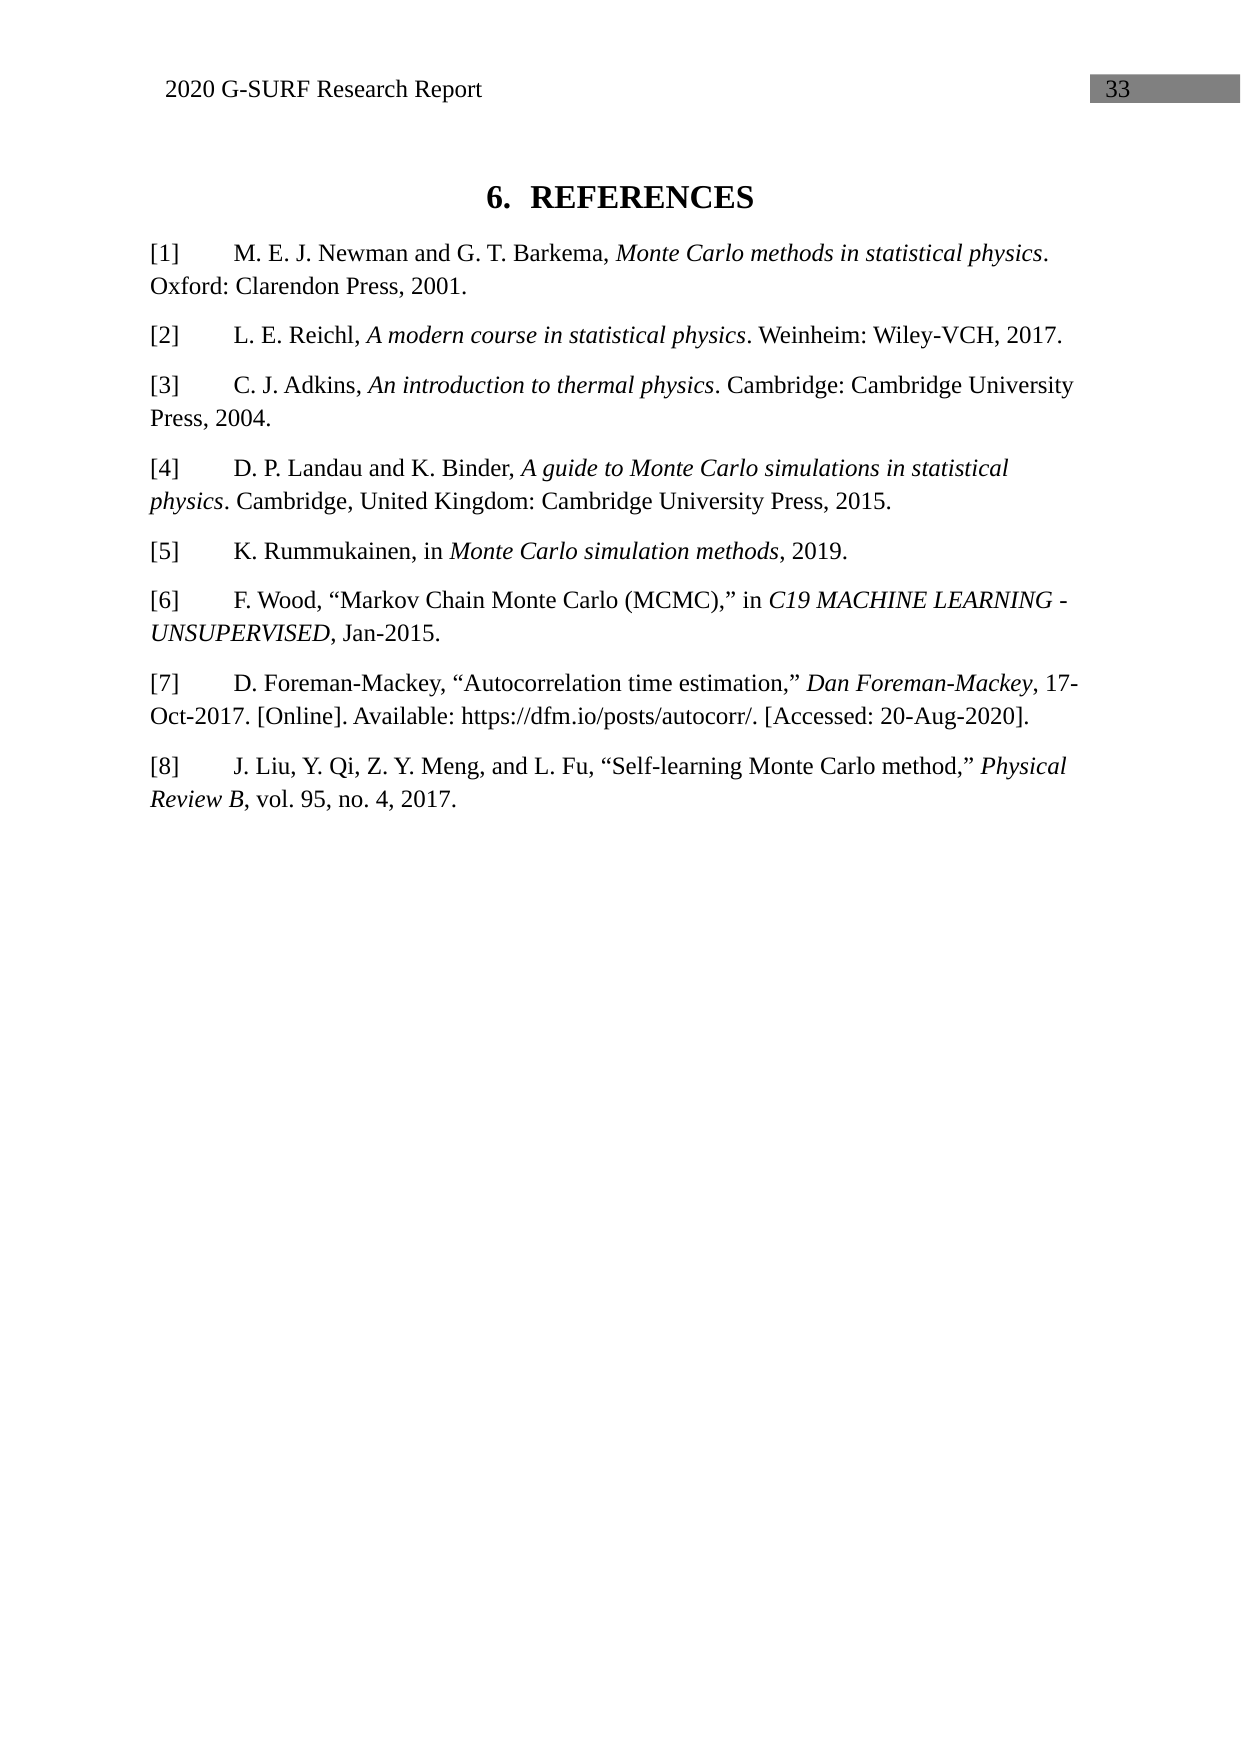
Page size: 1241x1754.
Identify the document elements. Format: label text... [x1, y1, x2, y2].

text [6] F. Wood, “Markov Chain Monte Carlo (MCMC),” in C19 MACHINE LEARNING - UNSUPERVISED, Jan-2015. [150, 585, 1090, 647]
text [1] M. E. J. Newman and G. T. Barkema, Monte Carlo methods in statistical physics. Oxford: Clarendon Press, 2001. [150, 238, 1090, 300]
text REFERENCES [150, 177, 1090, 216]
text [4] D. P. Landau and K. Binder, A guide to Monte Carlo simulations in statistical physics. Cambridge, United Kingdom: Cambridge University Press, 2015. [150, 453, 1090, 515]
text [5] K. Rummukainen, in Monte Carlo simulation methods, 2019. [150, 536, 1090, 564]
text [8] J. Liu, Y. Qi, Z. Y. Meng, and L. Fu, “Self-learning Monte Carlo method,” Physical Review B, vol. 95, no. 4, 2017. [150, 751, 1090, 813]
text [7] D. Foreman-Mackey, “Autocorrelation time estimation,” Dan Foreman-Mackey, 17-Oct-2017. [Online]. Available: https://dfm.io/posts/autocorr/. [Accessed: 20-Aug-2020]. [150, 668, 1090, 730]
text [2] L. E. Reichl, A modern course in statistical physics. Weinheim: Wiley-VCH, 2017. [150, 321, 1090, 349]
text [3] C. J. Adkins, An introduction to thermal physics. Cambridge: Cambridge University Press, 2004. [150, 370, 1090, 432]
